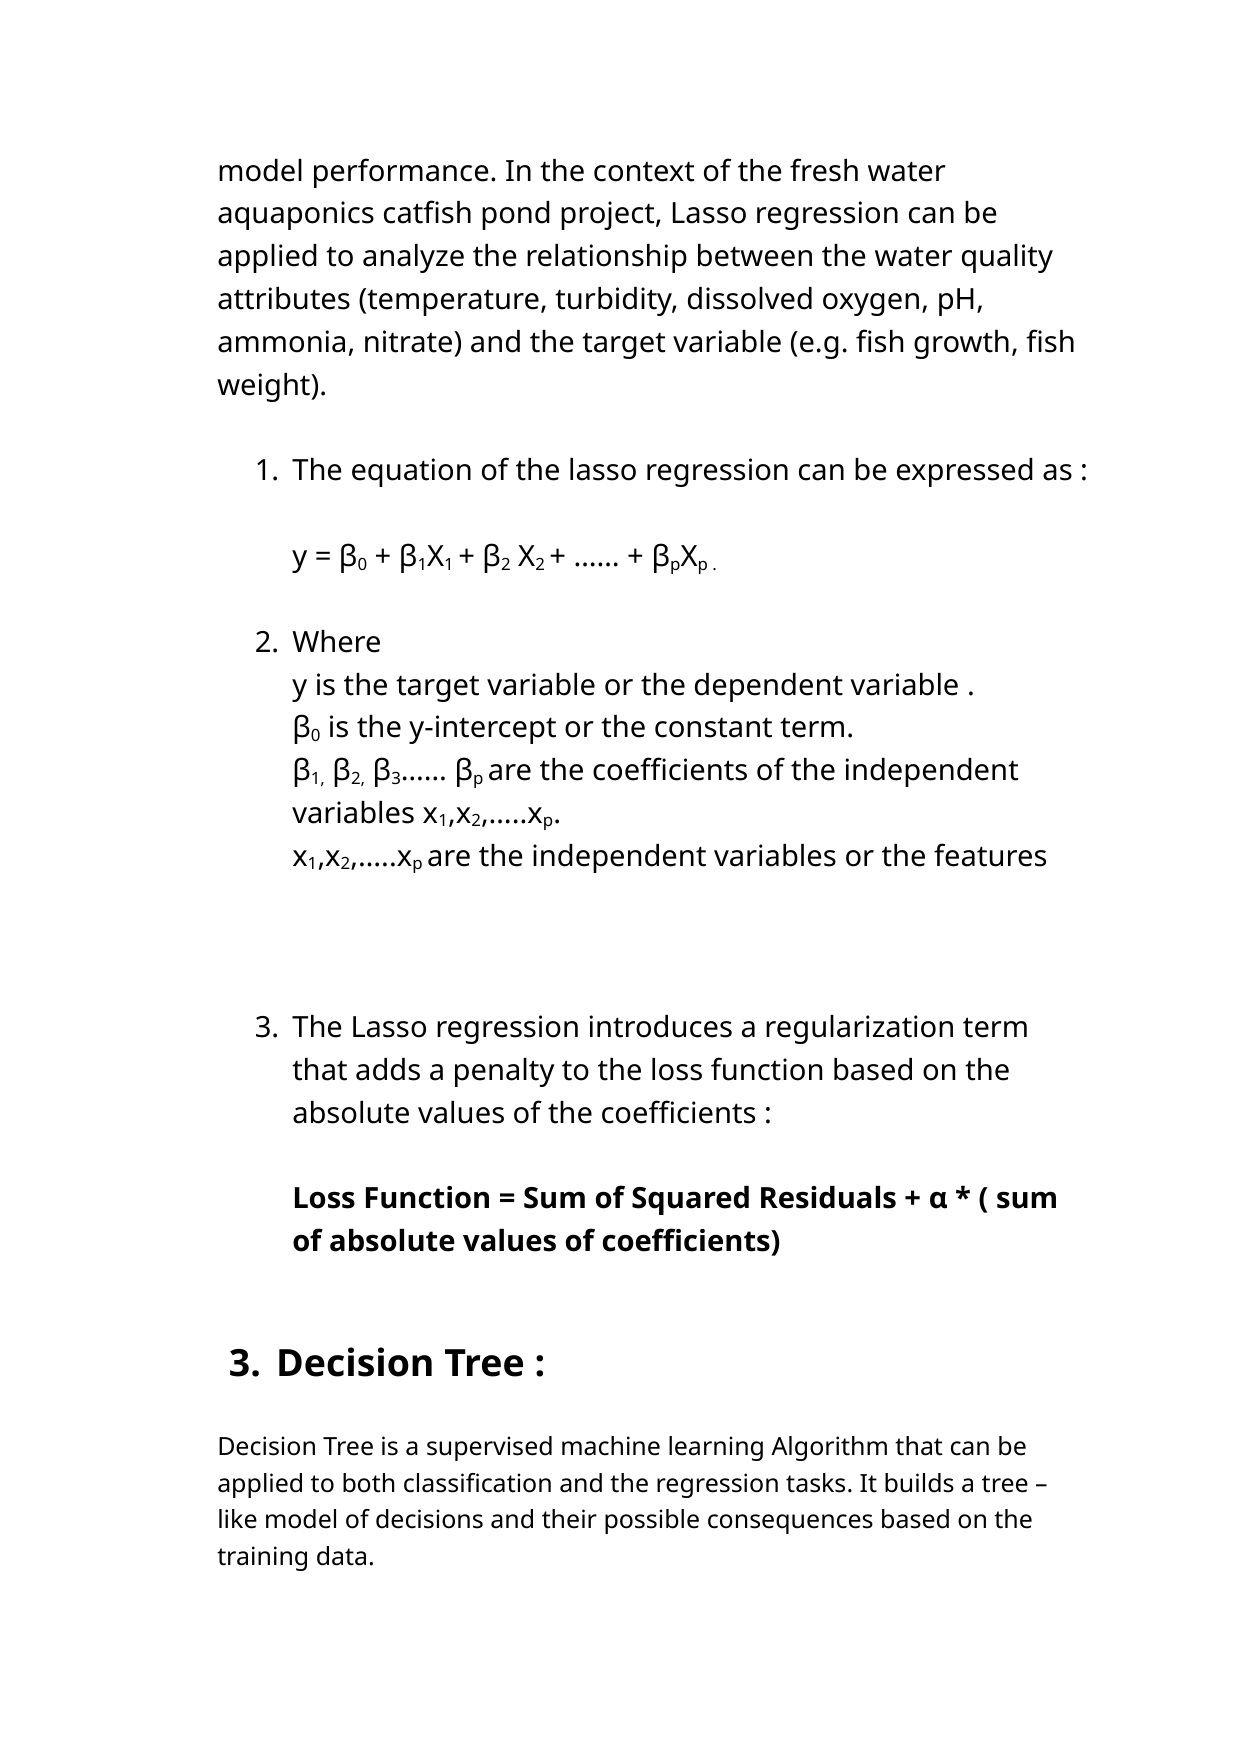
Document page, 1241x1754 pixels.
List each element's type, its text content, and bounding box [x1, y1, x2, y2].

list The equation of the lasso regression can be expressed as : [254, 450, 1090, 489]
list x1,x2,…..xp are the independent variables or the features [292, 835, 1090, 875]
list Loss Function = Sum of Squared Residuals + α * ( sum of absolute values of coefficients) [292, 1177, 1090, 1260]
list Decision Tree is a supervised machine learning Algorithm that can be applied to both classification and the regression tasks. It builds a tree – like model of decisions and their possible consequences based on the training data. [217, 1428, 1090, 1573]
list β1, β2, β3…… βp are the coefficients of the independent variables x1,x2,…..xp. [292, 749, 1090, 832]
list Where [254, 621, 1090, 661]
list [217, 150, 1090, 404]
list The Lasso regression introduces a regularization term that adds a penalty to the loss function based on the absolute values of the coefficients : [254, 1006, 1090, 1132]
list β0 is the y-intercept or the constant term. [292, 707, 1090, 746]
list y is the target variable or the dependent variable . [292, 664, 1090, 703]
list y = β0 + β1X1 + β2 X2 + …… + βpXp . [292, 535, 1090, 575]
list Decision Tree : [229, 1337, 1090, 1388]
